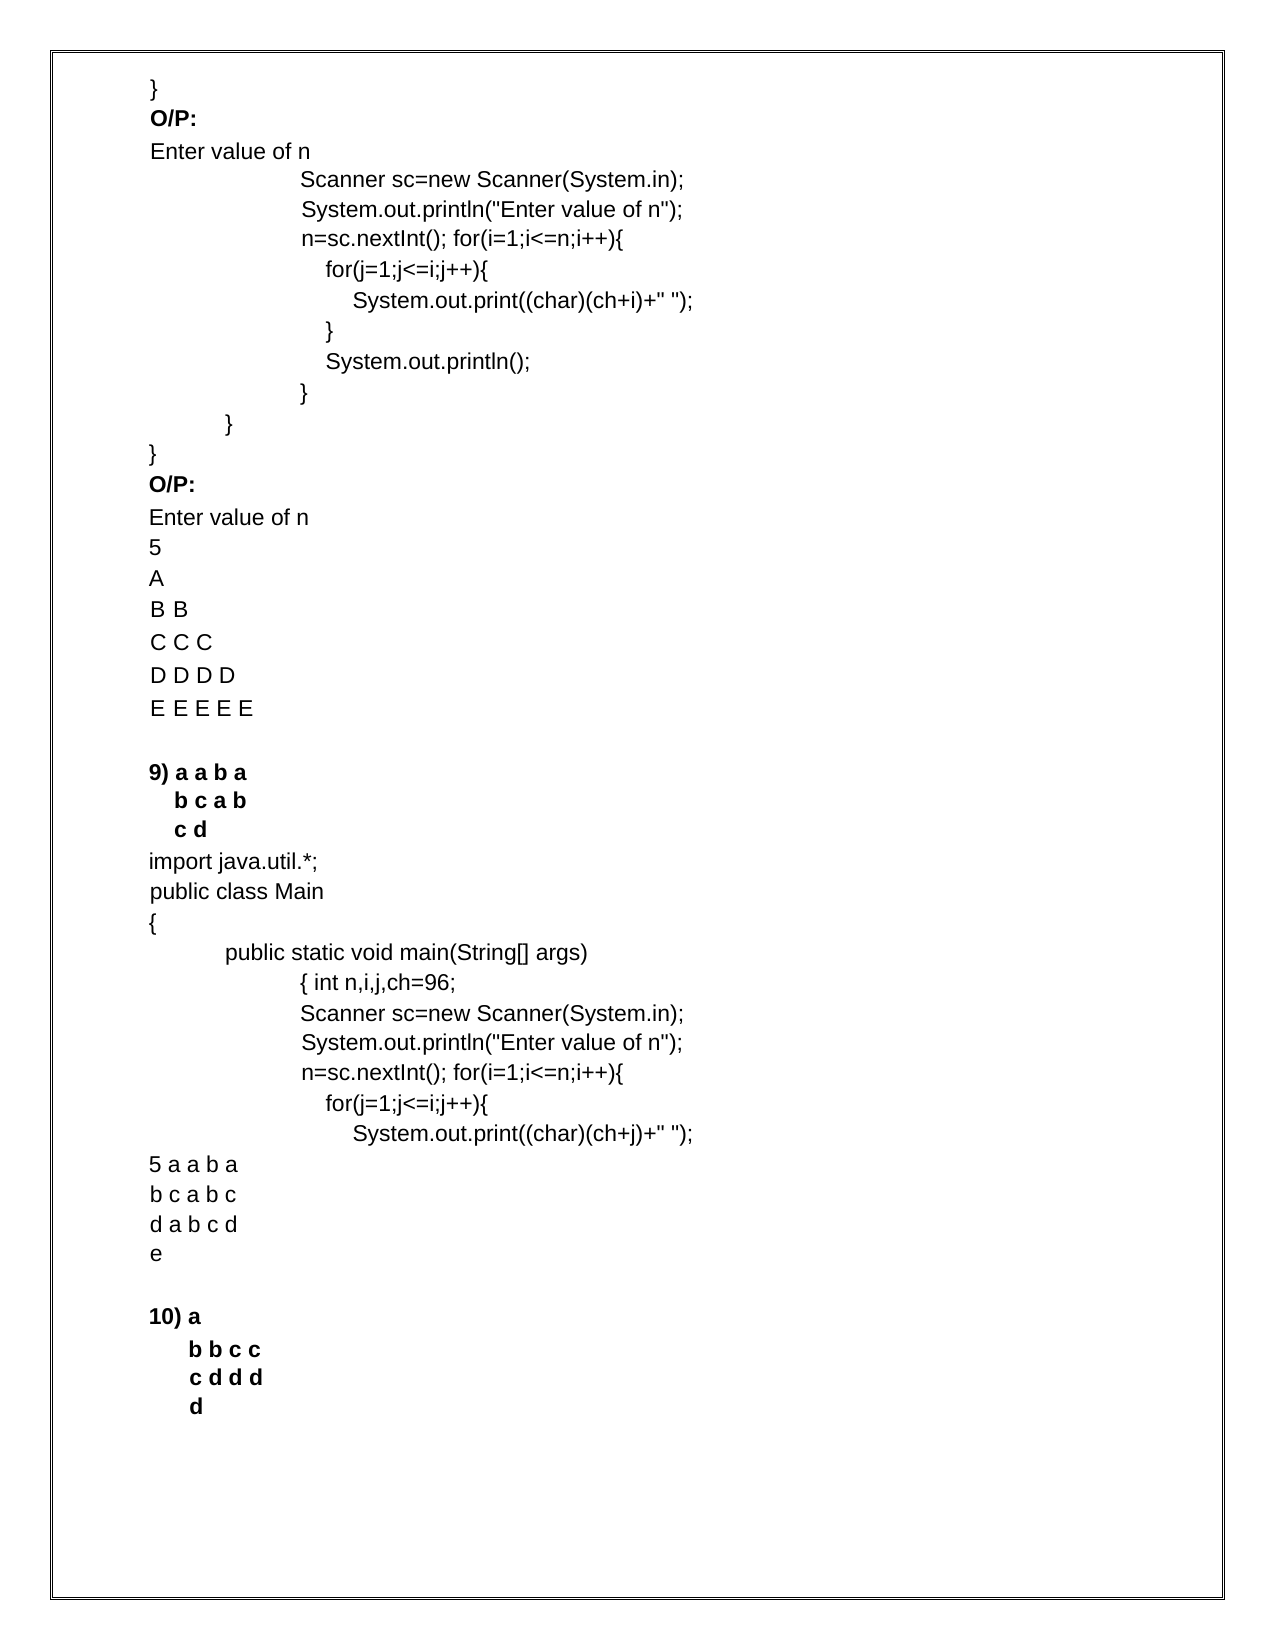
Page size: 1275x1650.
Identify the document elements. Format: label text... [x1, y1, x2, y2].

text 5 [148, 534, 685, 561]
text } [300, 379, 685, 405]
text } [325, 317, 685, 344]
text 9) a a b a b c a b c d [148, 759, 248, 842]
text System.out.println(); [172, 348, 684, 374]
text public static void main(String[] args) { int n,i,j,ch=96; [225, 939, 626, 995]
text O/P: [148, 471, 713, 497]
list C C [150, 629, 685, 655]
text for(j=1;j<=i;j++){ [172, 256, 641, 282]
text 5 a a b a b c a b c d a b c d e [148, 1151, 238, 1267]
text Scanner sc=new Scanner(System.in); System.out.println("Enter value of n"); n=sc.nextInt(); for(i=1;i<=n;i++){ [300, 1000, 685, 1085]
text import java.util.*; public class Main [148, 848, 379, 904]
text { [148, 908, 685, 935]
list B [150, 596, 685, 622]
text Scanner sc=new Scanner(System.in); System.out.println("Enter value of n"); n=sc.nextInt(); for(i=1;i<=n;i++){ [300, 166, 685, 252]
list D D D [150, 662, 685, 688]
list E E E E [150, 695, 685, 722]
text } [148, 440, 685, 467]
text } [225, 409, 685, 436]
text Enter value of n [148, 504, 685, 530]
text System.out.print((char)(ch+j)+" "); [150, 1120, 693, 1147]
text for(j=1;j<=i;j++){ [172, 1090, 641, 1116]
text 10) a [148, 1303, 713, 1329]
text b b c c c d d d d [188, 1336, 263, 1419]
text A [148, 565, 685, 591]
text System.out.print((char)(ch+i)+" "); [150, 287, 693, 313]
